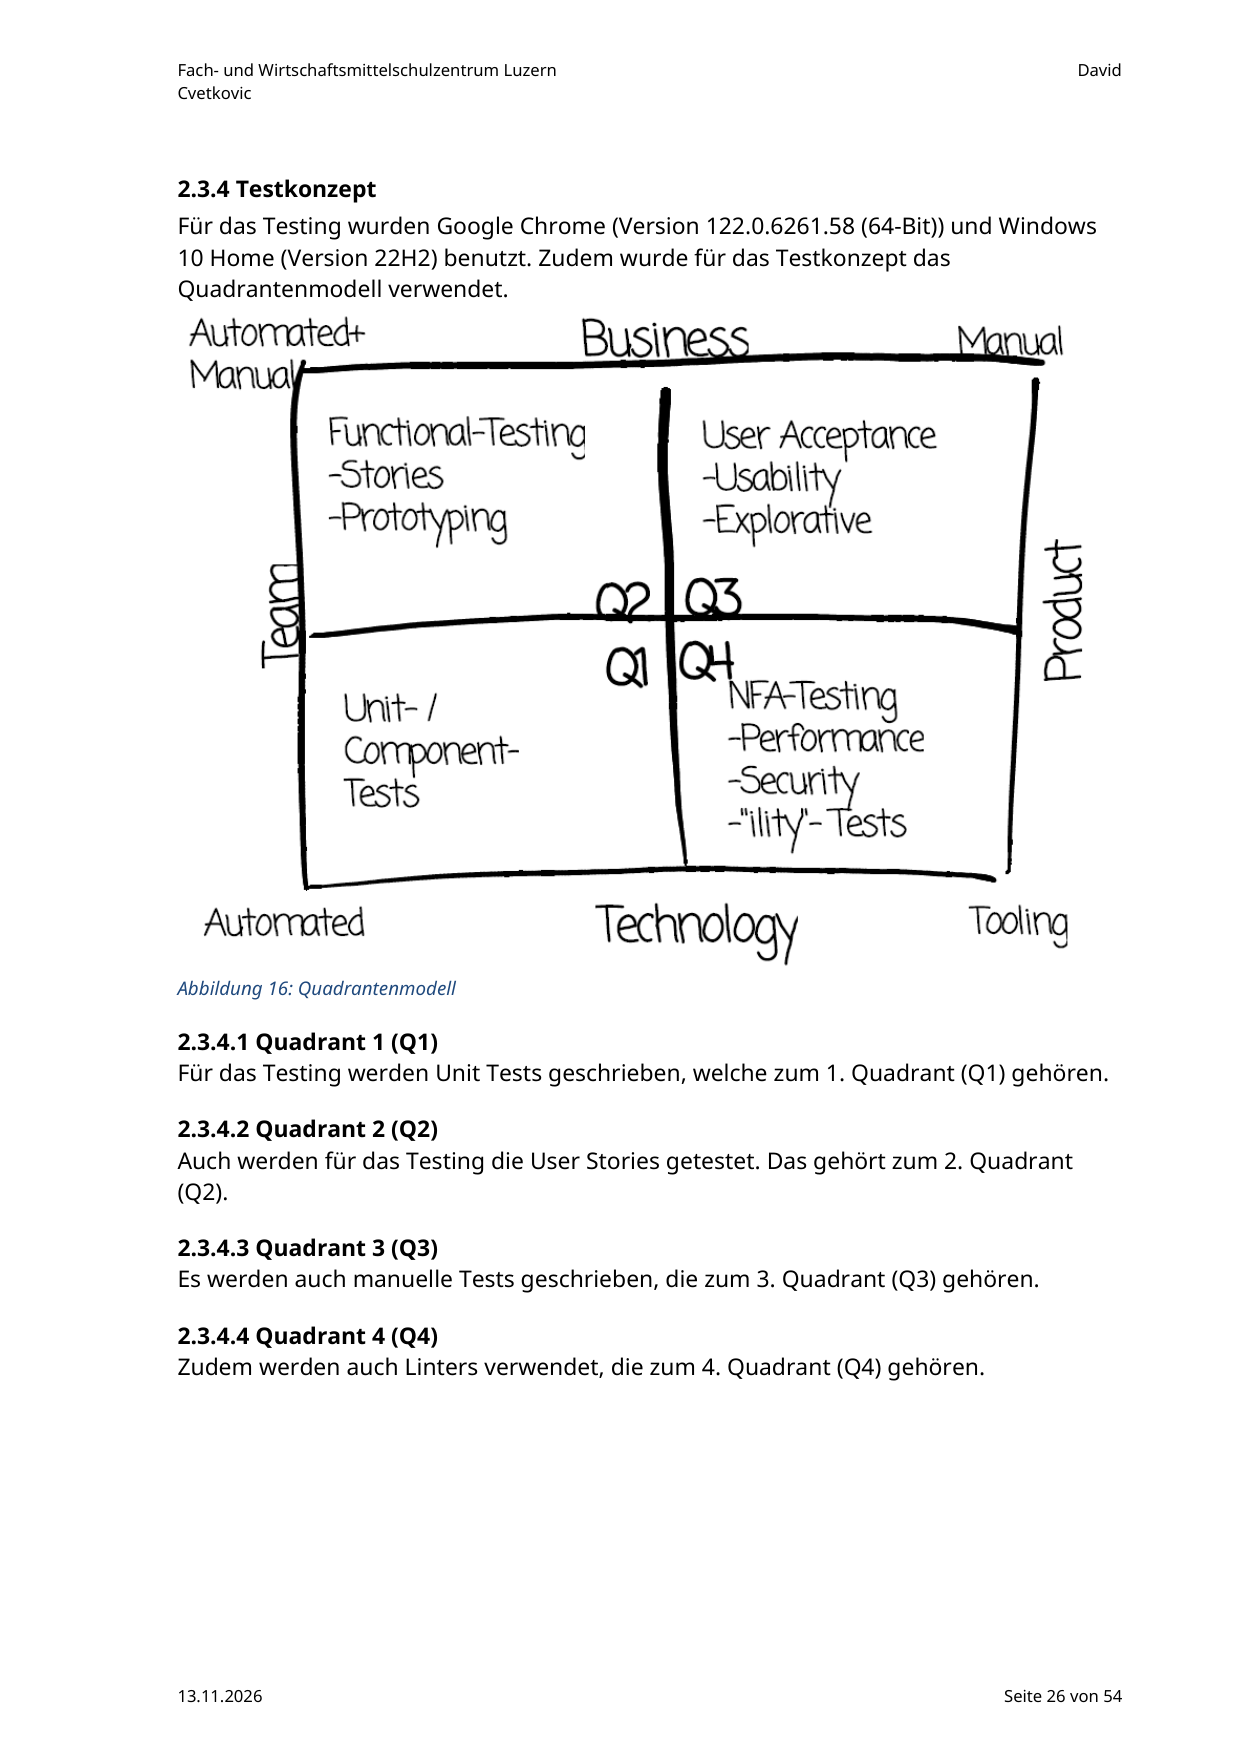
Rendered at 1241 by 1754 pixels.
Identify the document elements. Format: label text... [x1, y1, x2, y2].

subtitle Quadrant 1 (Q1) [177, 1026, 1122, 1057]
text Für das Testing wurden Google Chrome (Version 122.0.6261.58 (64-Bit)) und Windows 10 Home (Version 22H2) benutzt. Zudem wurde für das Testkonzept das Quadrantenmodell verwendet. [177, 210, 1122, 303]
text Für das Testing werden Unit Tests geschrieben, welche zum 1. Quadrant (Q1) gehören. [177, 1057, 1122, 1088]
subtitle Testkonzept [177, 173, 1122, 204]
text Es werden auch manuelle Tests geschrieben, die zum 3. Quadrant (Q3) gehören. [177, 1263, 1122, 1295]
text Zudem werden auch Linters verwendet, die zum 4. Quadrant (Q4) gehören. [177, 1351, 1122, 1382]
text Abbildung 16: Quadrantenmodell [177, 976, 1122, 1001]
picture [177, 303, 1123, 976]
subtitle Quadrant 4 (Q4) [177, 1320, 1122, 1351]
subtitle Quadrant 2 (Q2) [177, 1113, 1122, 1145]
subtitle Quadrant 3 (Q3) [177, 1232, 1122, 1263]
text Auch werden für das Testing die User Stories getestet. Das gehört zum 2. Quadrant (Q2). [177, 1145, 1122, 1207]
